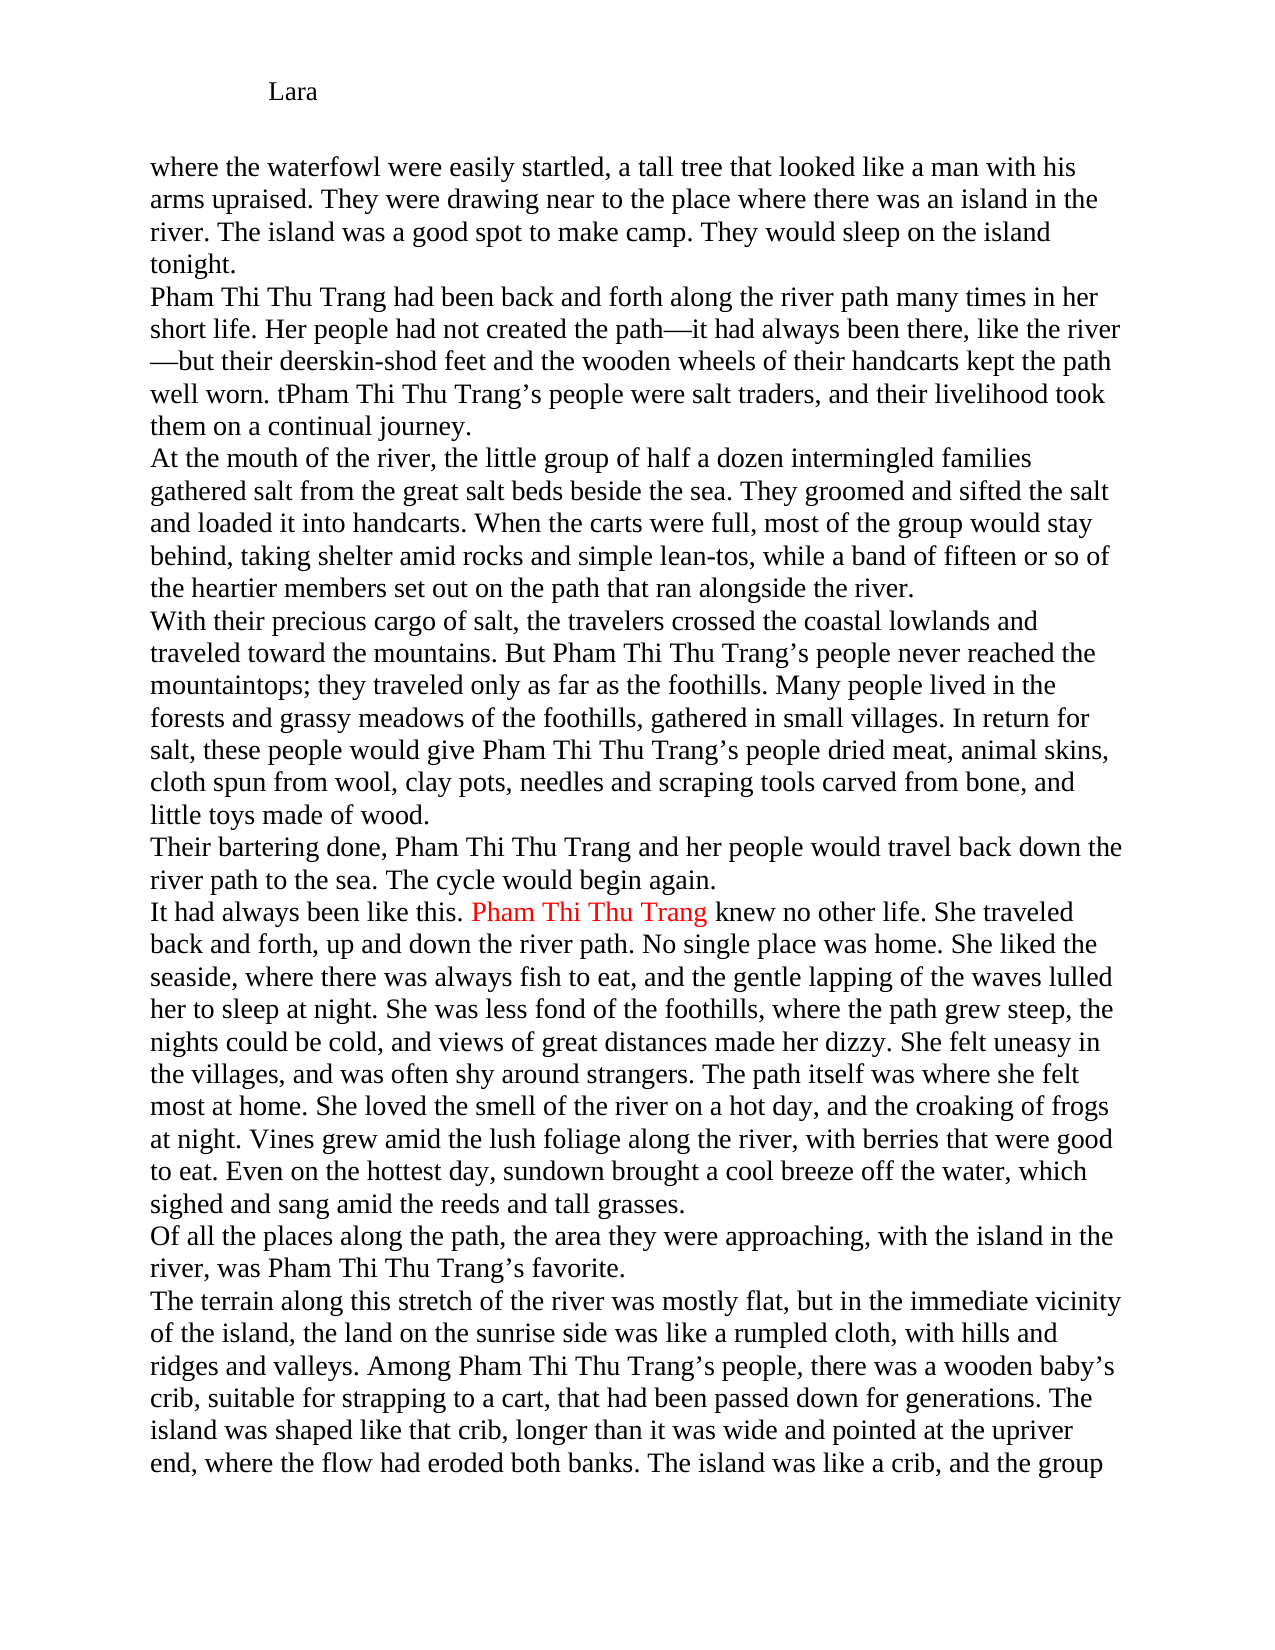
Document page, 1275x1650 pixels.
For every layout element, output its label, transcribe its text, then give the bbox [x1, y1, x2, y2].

text With their precious cargo of salt, the travelers crossed the coastal lowlands and traveled toward the mountains. But Pham Thi Thu Trang’s people never reached the mountaintops; they traveled only as far as the foothills. Many people lived in the forests and grassy meadows of the foothills, gathered in small villages. In return for salt, these people would give Pham Thi Thu Trang’s people dried meat, animal skins, cloth spun from wool, clay pots, needles and scraping tools carved from bone, and little toys made of wood. [150, 603, 1125, 830]
text Their bartering done, Pham Thi Thu Trang and her people would travel back down the river path to the sea. The cycle would begin again. [150, 830, 1125, 895]
text Of all the places along the path, the area they were approaching, with the island in the river, was Pham Thi Thu Trang’s favorite. [150, 1219, 1125, 1284]
text It had always been like this. Pham Thi Thu Trang knew no other life. She traveled back and forth, up and down the river path. No single place was home. She liked the seaside, where there was always fish to eat, and the gentle lapping of the waves lulled her to sleep at night. She was less fond of the foothills, where the path grew steep, the nights could be cold, and views of great distances made her dizzy. She felt uneasy in the villages, and was often shy around strangers. The path itself was where she felt most at home. She loved the smell of the river on a hot day, and the croaking of frogs at night. Vines grew amid the lush foliage along the river, with berries that were good to eat. Even on the hottest day, sundown brought a cool breeze off the water, which sighed and sang amid the reeds and tall grasses. [150, 895, 1125, 1219]
text Pham Thi Thu Trang had been back and forth along the river path many times in her short life. Her people had not created the path—it had always been there, like the river—but their deerskin-shod feet and the wooden wheels of their handcarts kept the path well worn. tPham Thi Thu Trang’s people were salt traders, and their livelihood took them on a continual journey. [150, 279, 1125, 442]
